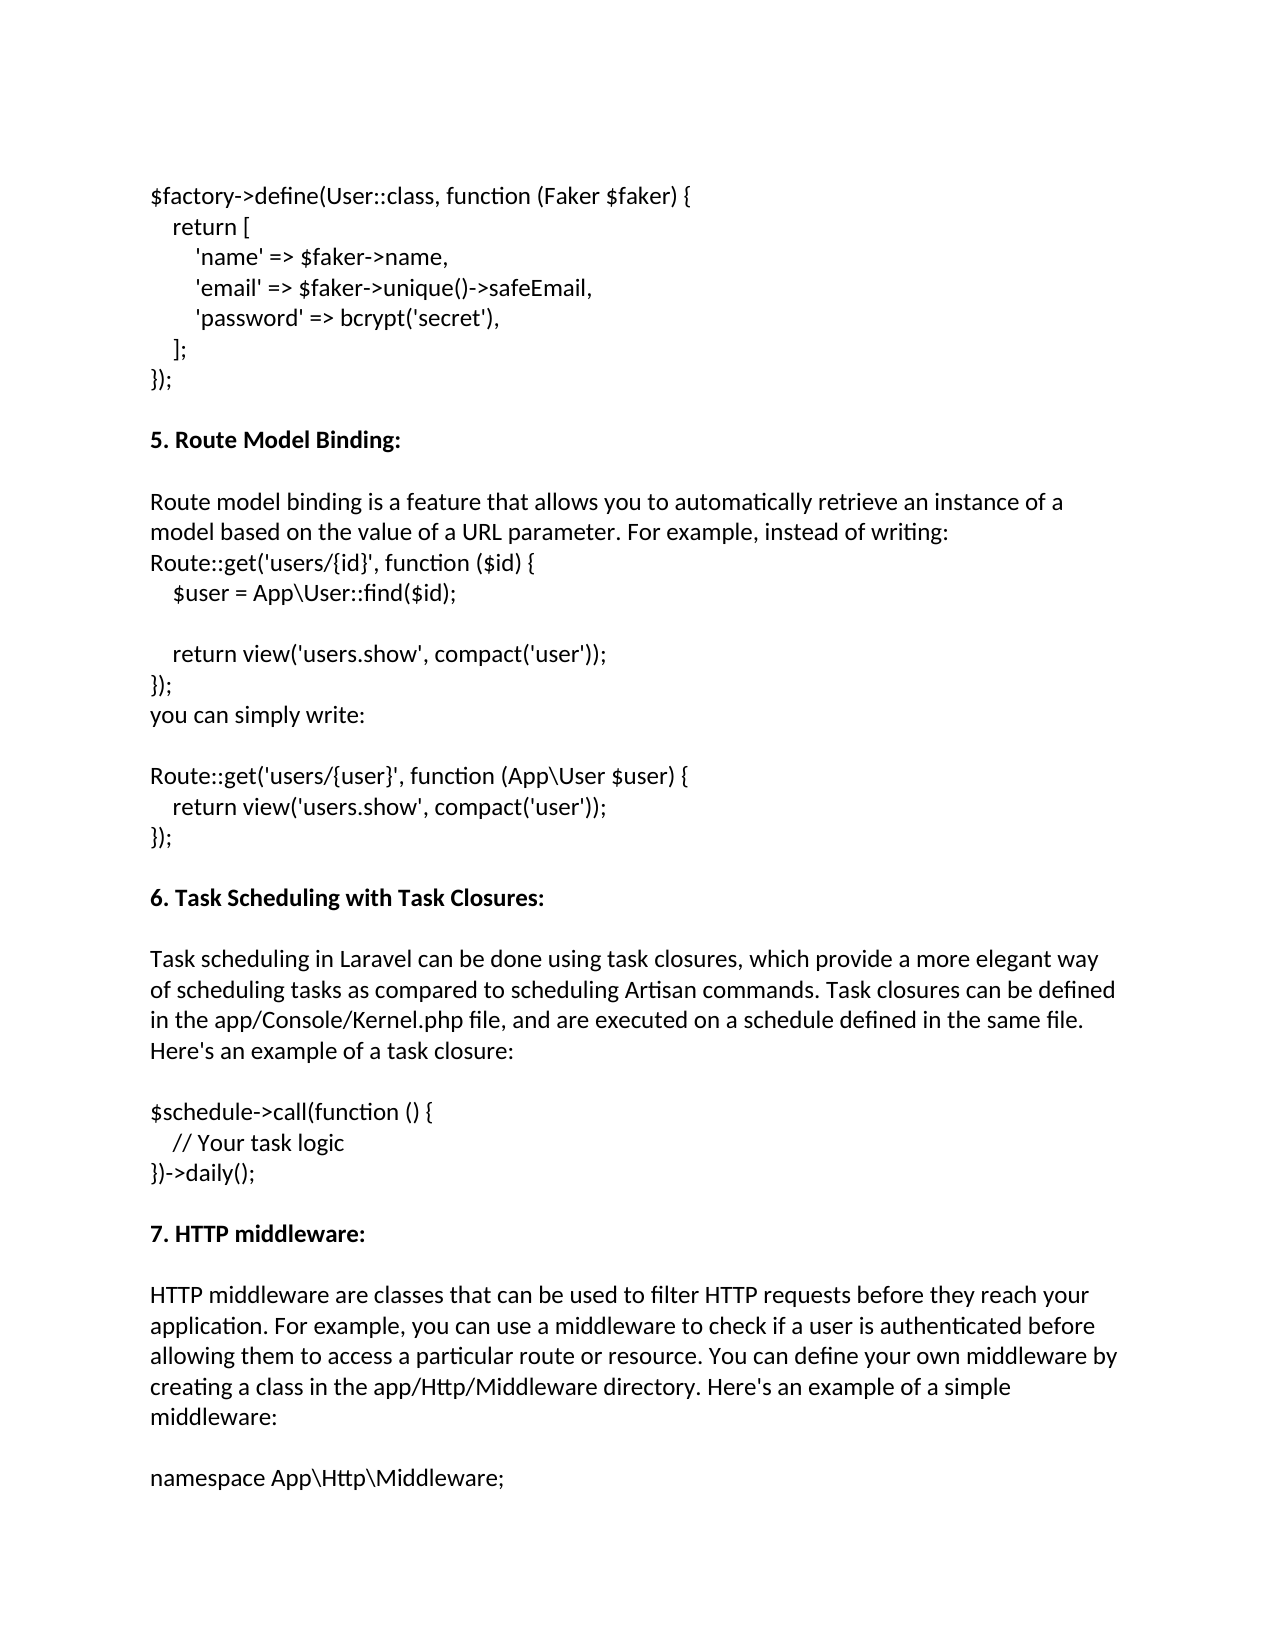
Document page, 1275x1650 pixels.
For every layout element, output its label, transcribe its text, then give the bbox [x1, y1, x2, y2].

text 7. HTTP middleware: [150, 1218, 1125, 1249]
text Route::get('users/{id}', function ($id) { [150, 547, 1125, 577]
text 6. Task Scheduling with Task Closures: [150, 882, 1125, 913]
text 'password' => bcrypt('secret'), [150, 303, 1125, 333]
text 5. Route Model Binding: [150, 425, 1125, 455]
text $factory->define(User::class, function (Faker $faker) { [150, 181, 1125, 211]
text you can simply write: [150, 699, 1125, 730]
text namespace App\Http\Middleware; [150, 1462, 1125, 1493]
text 'email' => $faker->unique()->safeEmail, [150, 272, 1125, 303]
text }); [150, 364, 1125, 394]
text Route model binding is a feature that allows you to automatically retrieve an instance of a model based on the value of a URL parameter. For example, instead of writing: [150, 486, 1125, 547]
text return [ [150, 211, 1125, 242]
text })->daily(); [150, 1157, 1125, 1188]
text return view('users.show', compact('user')); [150, 638, 1125, 669]
text }); [150, 669, 1125, 699]
text ]; [150, 333, 1125, 364]
text }); [150, 821, 1125, 852]
text // Your task logic [150, 1127, 1125, 1157]
text Route::get('users/{user}', function (App\User $user) { [150, 760, 1125, 791]
text Task scheduling in Laravel can be done using task closures, which provide a more elegant way of scheduling tasks as compared to scheduling Artisan commands. Task closures can be defined in the app/Console/Kernel.php file, and are executed on a schedule defined in the same file. Here's an example of a task closure: [150, 943, 1125, 1066]
text HTTP middleware are classes that can be used to filter HTTP requests before they reach your application. For example, you can use a middleware to check if a user is authenticated before allowing them to access a particular route or resource. You can define your own middleware by creating a class in the app/Http/Middleware directory. Here's an example of a simple middleware: [150, 1279, 1125, 1432]
text 'name' => $faker->name, [150, 242, 1125, 272]
text $user = App\User::find($id); [150, 577, 1125, 608]
text $schedule->call(function () { [150, 1096, 1125, 1127]
text return view('users.show', compact('user')); [150, 791, 1125, 821]
